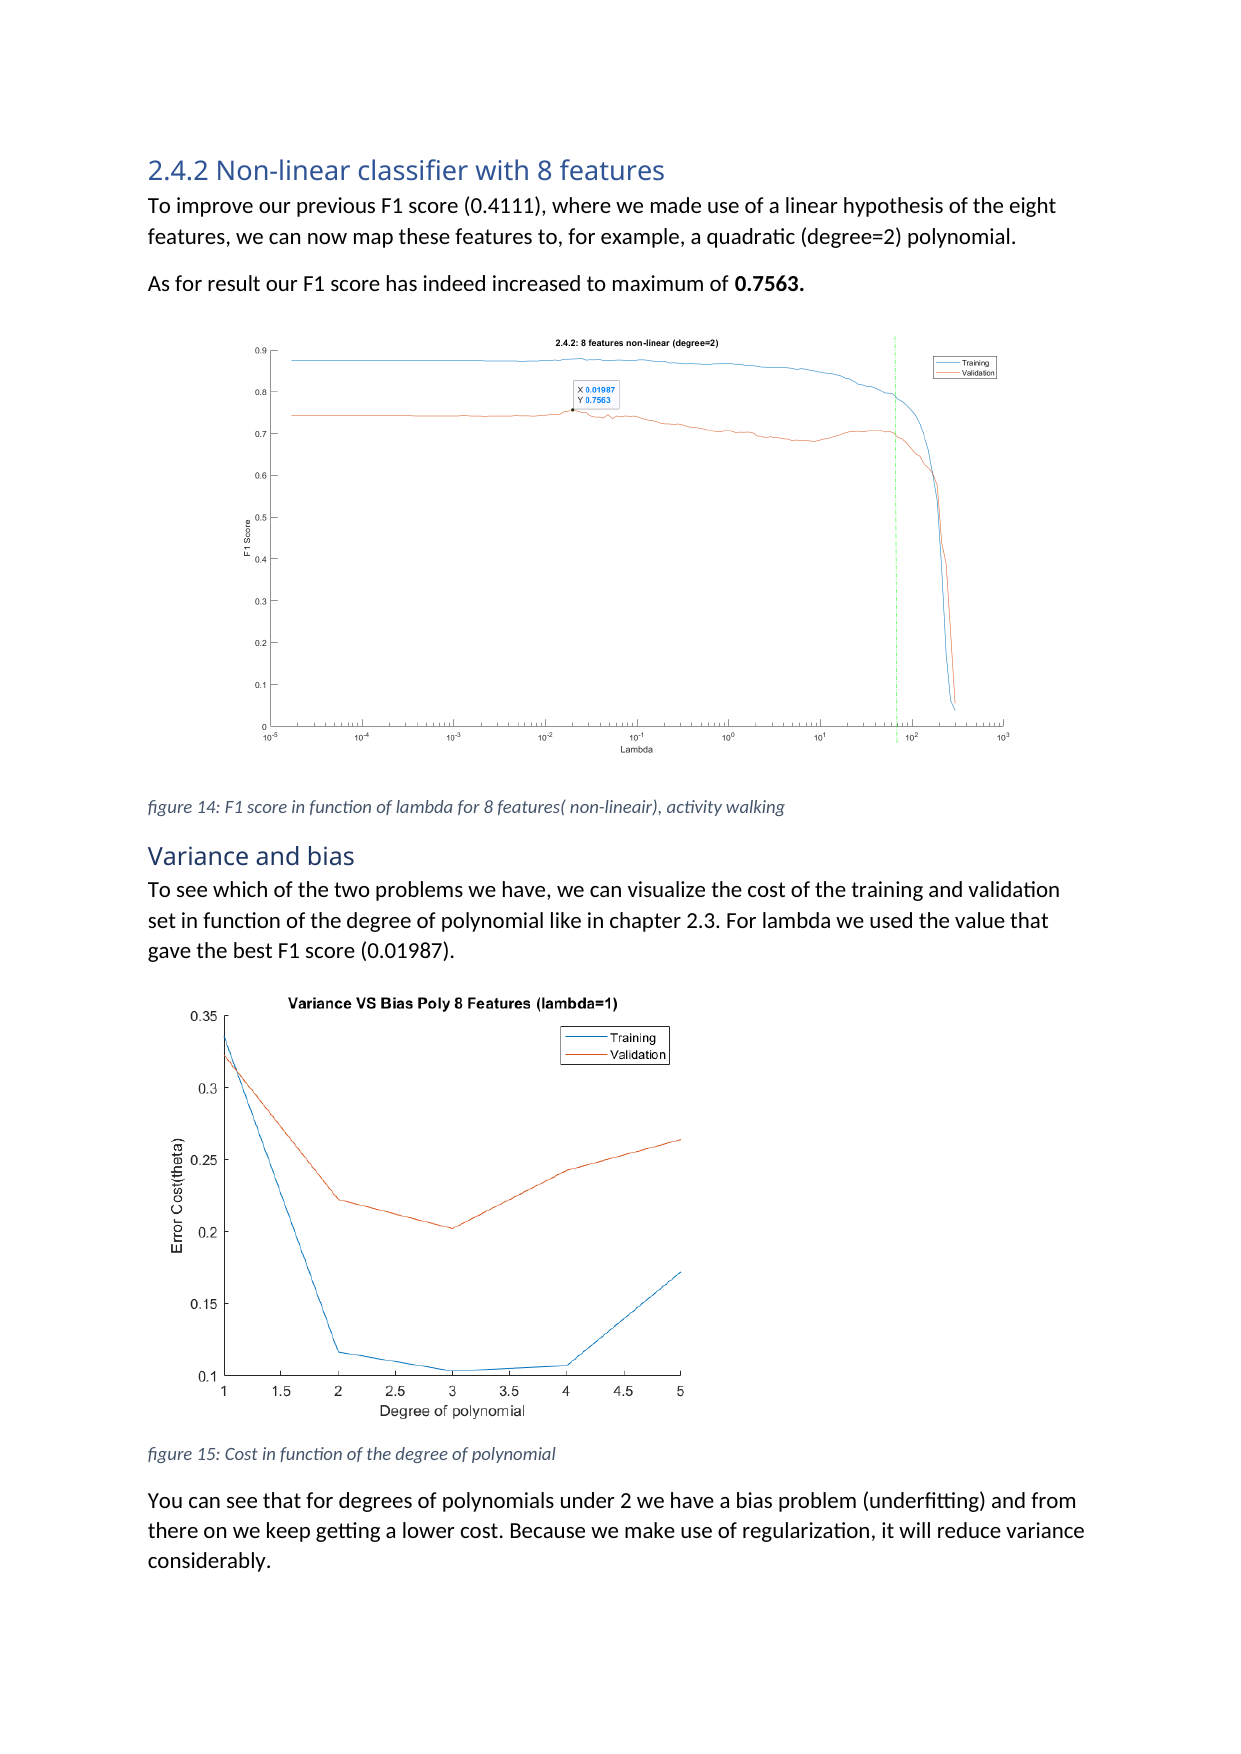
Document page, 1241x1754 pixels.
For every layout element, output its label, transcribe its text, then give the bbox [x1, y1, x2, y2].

subtitle 2.4.2 Non-linear classifier with 8 features [148, 152, 1093, 189]
picture [147, 315, 1093, 777]
text To improve our previous F1 score (0.4111), where we made use of a linear hypothesis of the eight features, we can now map these features to, for example, a quadratic (degree=2) polynomial. [148, 192, 1093, 250]
text As for result our F1 score has indeed increased to maximum of 0.7563. [148, 269, 1093, 297]
text You can see that for degrees of polynomials under 2 we have a bias problem (underfitting) and from there on we keep getting a lower cost. Because we make use of regularization, it will reduce variance considerably. [148, 1486, 1093, 1574]
subtitle Variance and bias [148, 839, 1093, 873]
text To see which of the two problems we have, we can visualize the cost of the training and validation set in function of the degree of polynomial like in chapter 2.3. For lambda we used the value that gave the best F1 score (0.01987). [148, 876, 1093, 964]
picture [147, 982, 735, 1424]
